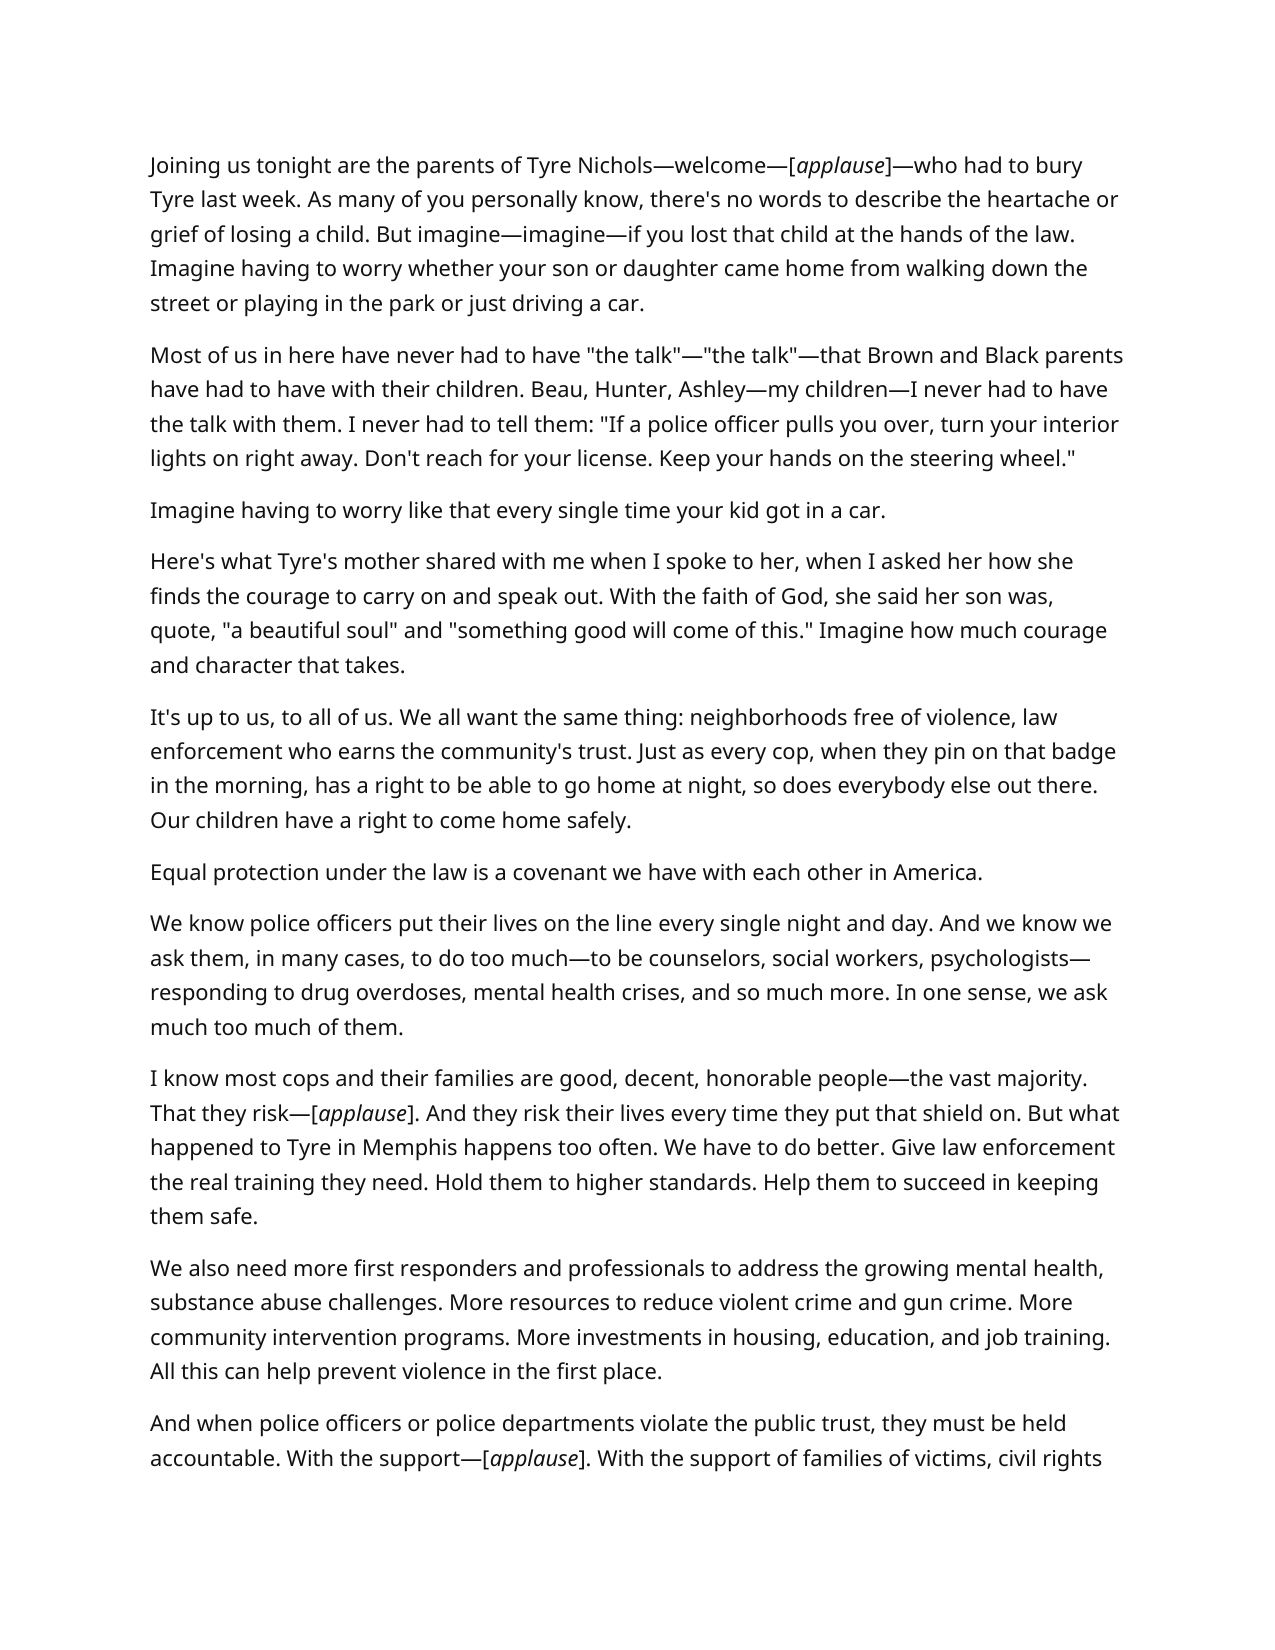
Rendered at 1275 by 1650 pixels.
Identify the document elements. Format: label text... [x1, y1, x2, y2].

text We know police officers put their lives on the line every single night and day. And we know we ask them, in many cases, to do too much—to be counselors, social workers, psychologists—responding to drug overdoses, mental health crises, and so much more. In one sense, we ask much too much of them. [150, 908, 1125, 1041]
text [150, 1408, 1125, 1472]
text I know most cops and their families are good, decent, honorable people—the vast majority. That they risk—[applause]. And they risk their lives every time they put that shield on. But what happened to Tyre in Memphis happens too often. We have to do better. Give law enforcement the real training they need. Hold them to higher standards. Help them to succeed in keeping them safe. [150, 1063, 1125, 1231]
text We also need more first responders and professionals to address the growing mental health, substance abuse challenges. More resources to reduce violent crime and gun crime. More community intervention programs. More investments in housing, education, and job training. All this can help prevent violence in the first place. [150, 1253, 1125, 1386]
text It's up to us, to all of us. We all want the same thing: neighborhoods free of violence, law enforcement who earns the community's trust. Just as every cop, when they pin on that badge in the morning, has a right to be able to go home at night, so does everybody else out there. Our children have a right to come home safely. [150, 701, 1125, 835]
text Most of us in here have never had to have "the talk"—"the talk"—that Brown and Black parents have had to have with their children. Beau, Hunter, Ashley—my children—I never had to have the talk with them. I never had to tell them: "If a police officer pulls you over, turn your interior lights on right away. Don't reach for your license. Keep your hands on the steering wheel." [150, 339, 1125, 473]
text Imagine having to worry like that every single time your kid got in a car. [150, 495, 1125, 524]
text Joining us tonight are the parents of Tyre Nichols—welcome—[applause]—who had to bury Tyre last week. As many of you personally know, there's no words to describe the heartache or grief of losing a child. But imagine—imagine—if you lost that child at the hands of the law. Imagine having to worry whether your son or daughter came home from walking down the street or playing in the park or just driving a car. [150, 150, 1125, 318]
text Here's what Tyre's mother shared with me when I spoke to her, when I asked her how she finds the courage to carry on and speak out. With the faith of God, she said her son was, quote, "a beautiful soul" and "something good will come of this." Imagine how much courage and character that takes. [150, 546, 1125, 679]
text Equal protection under the law is a covenant we have with each other in America. [150, 857, 1125, 886]
